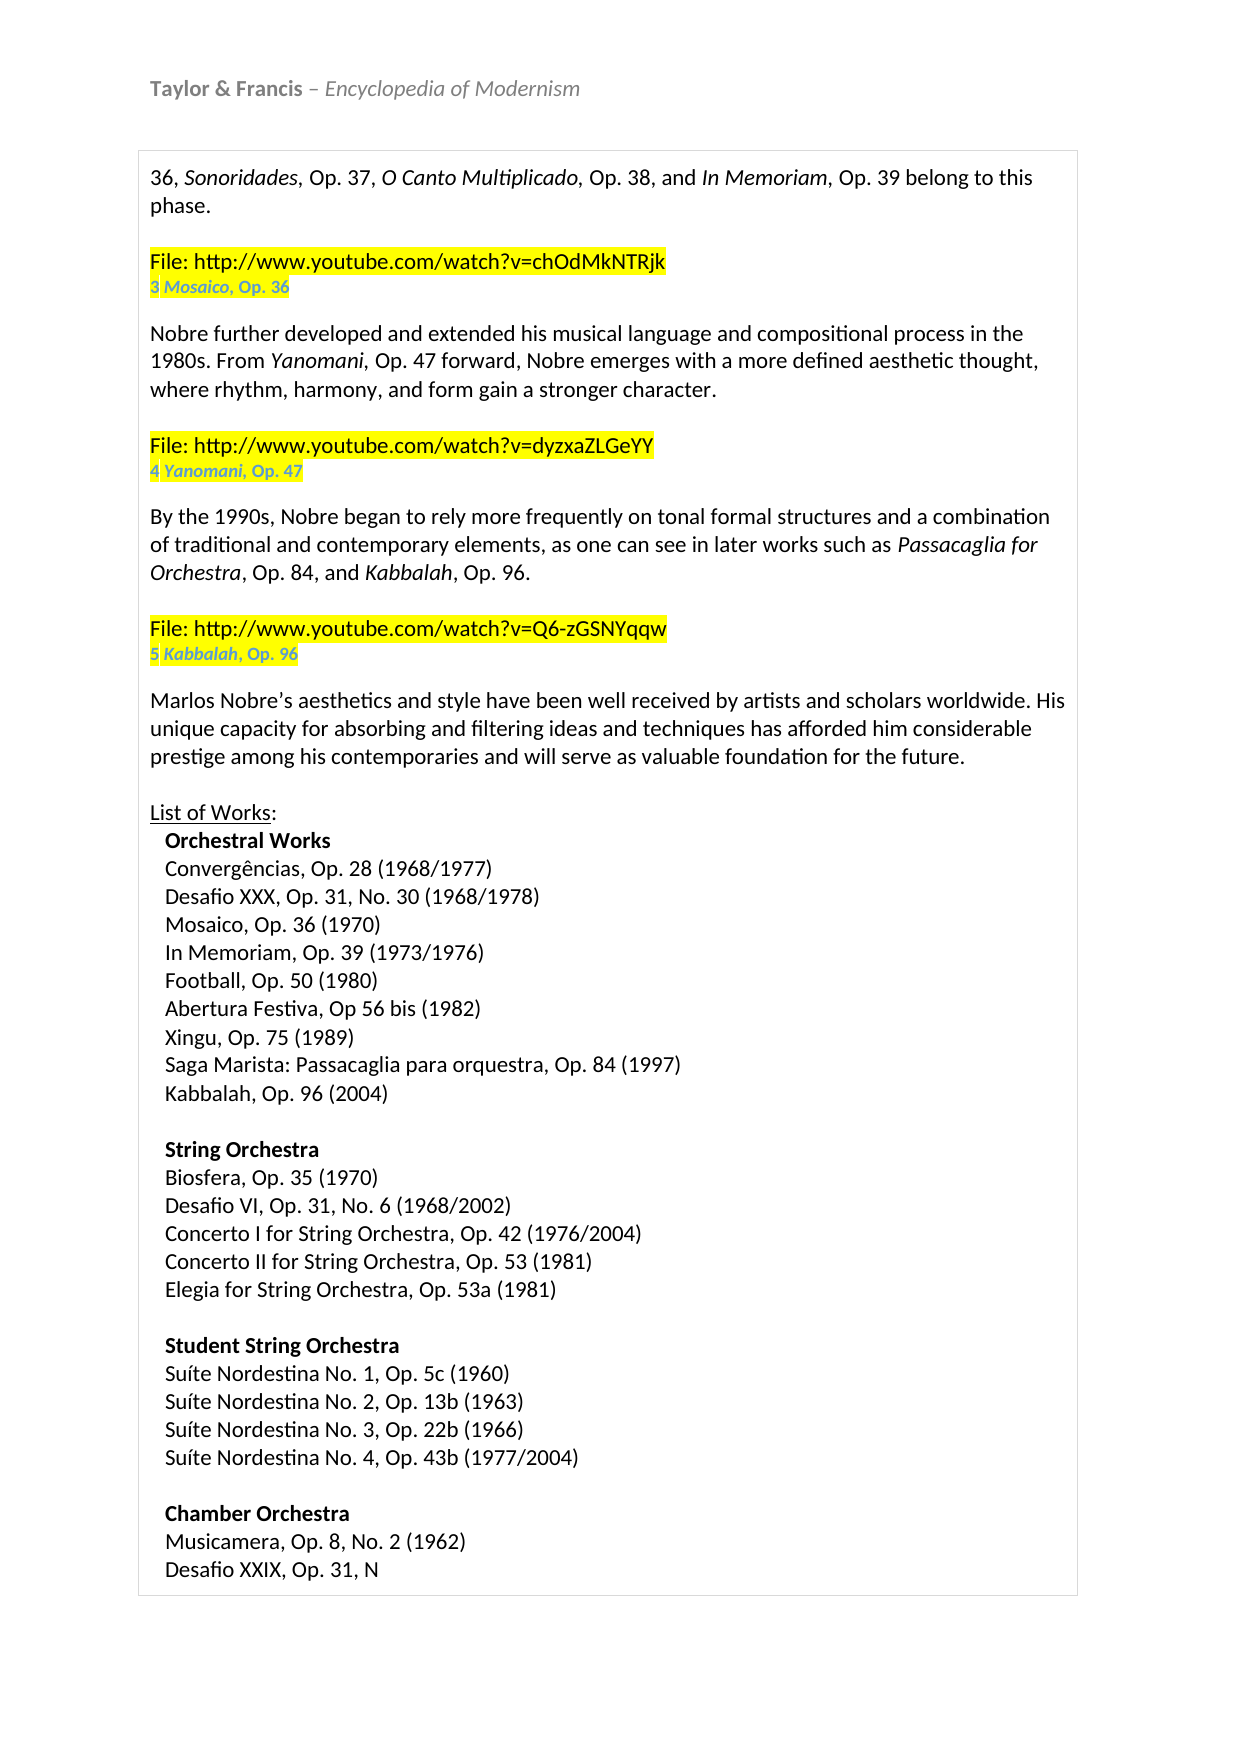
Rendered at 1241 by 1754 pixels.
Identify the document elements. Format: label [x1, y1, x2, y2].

table_cell [139, 151, 1077, 1595]
